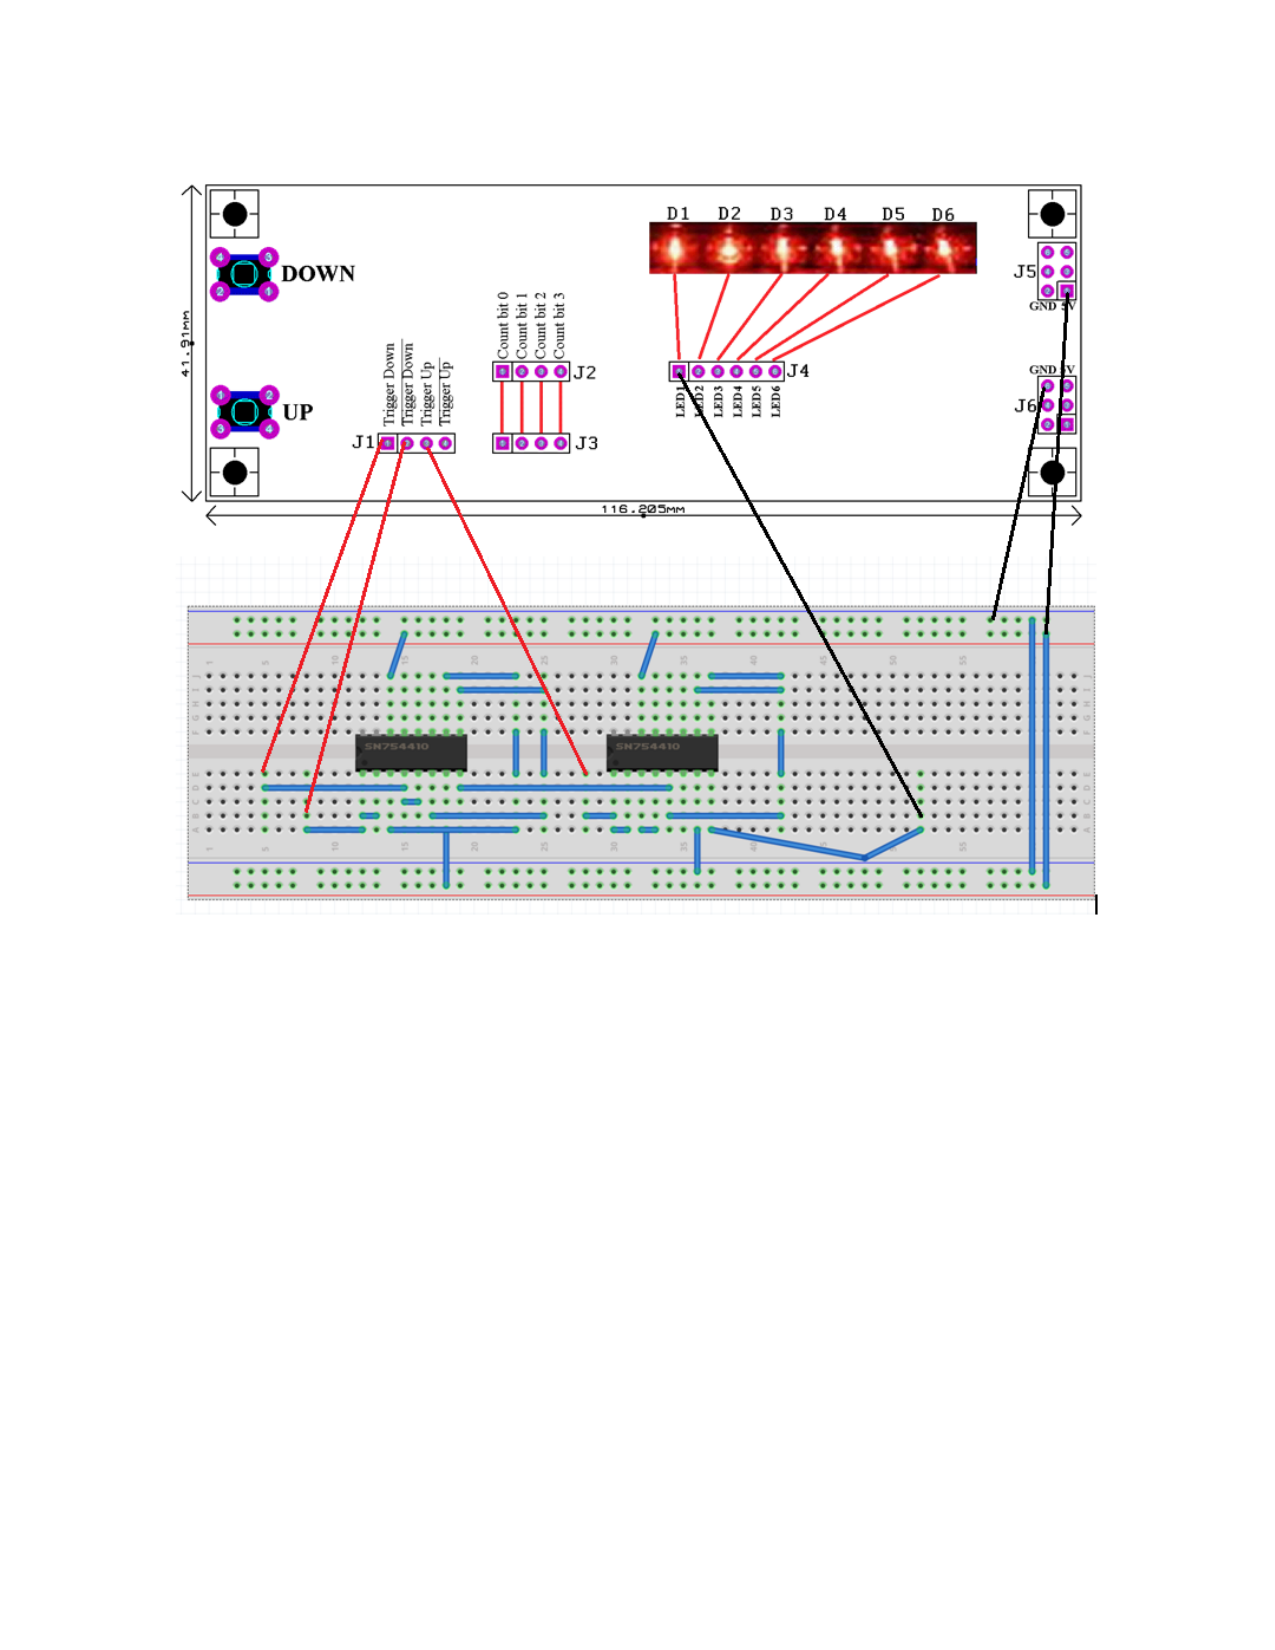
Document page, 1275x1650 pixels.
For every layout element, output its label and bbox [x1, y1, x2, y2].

picture [150, 150, 1125, 917]
